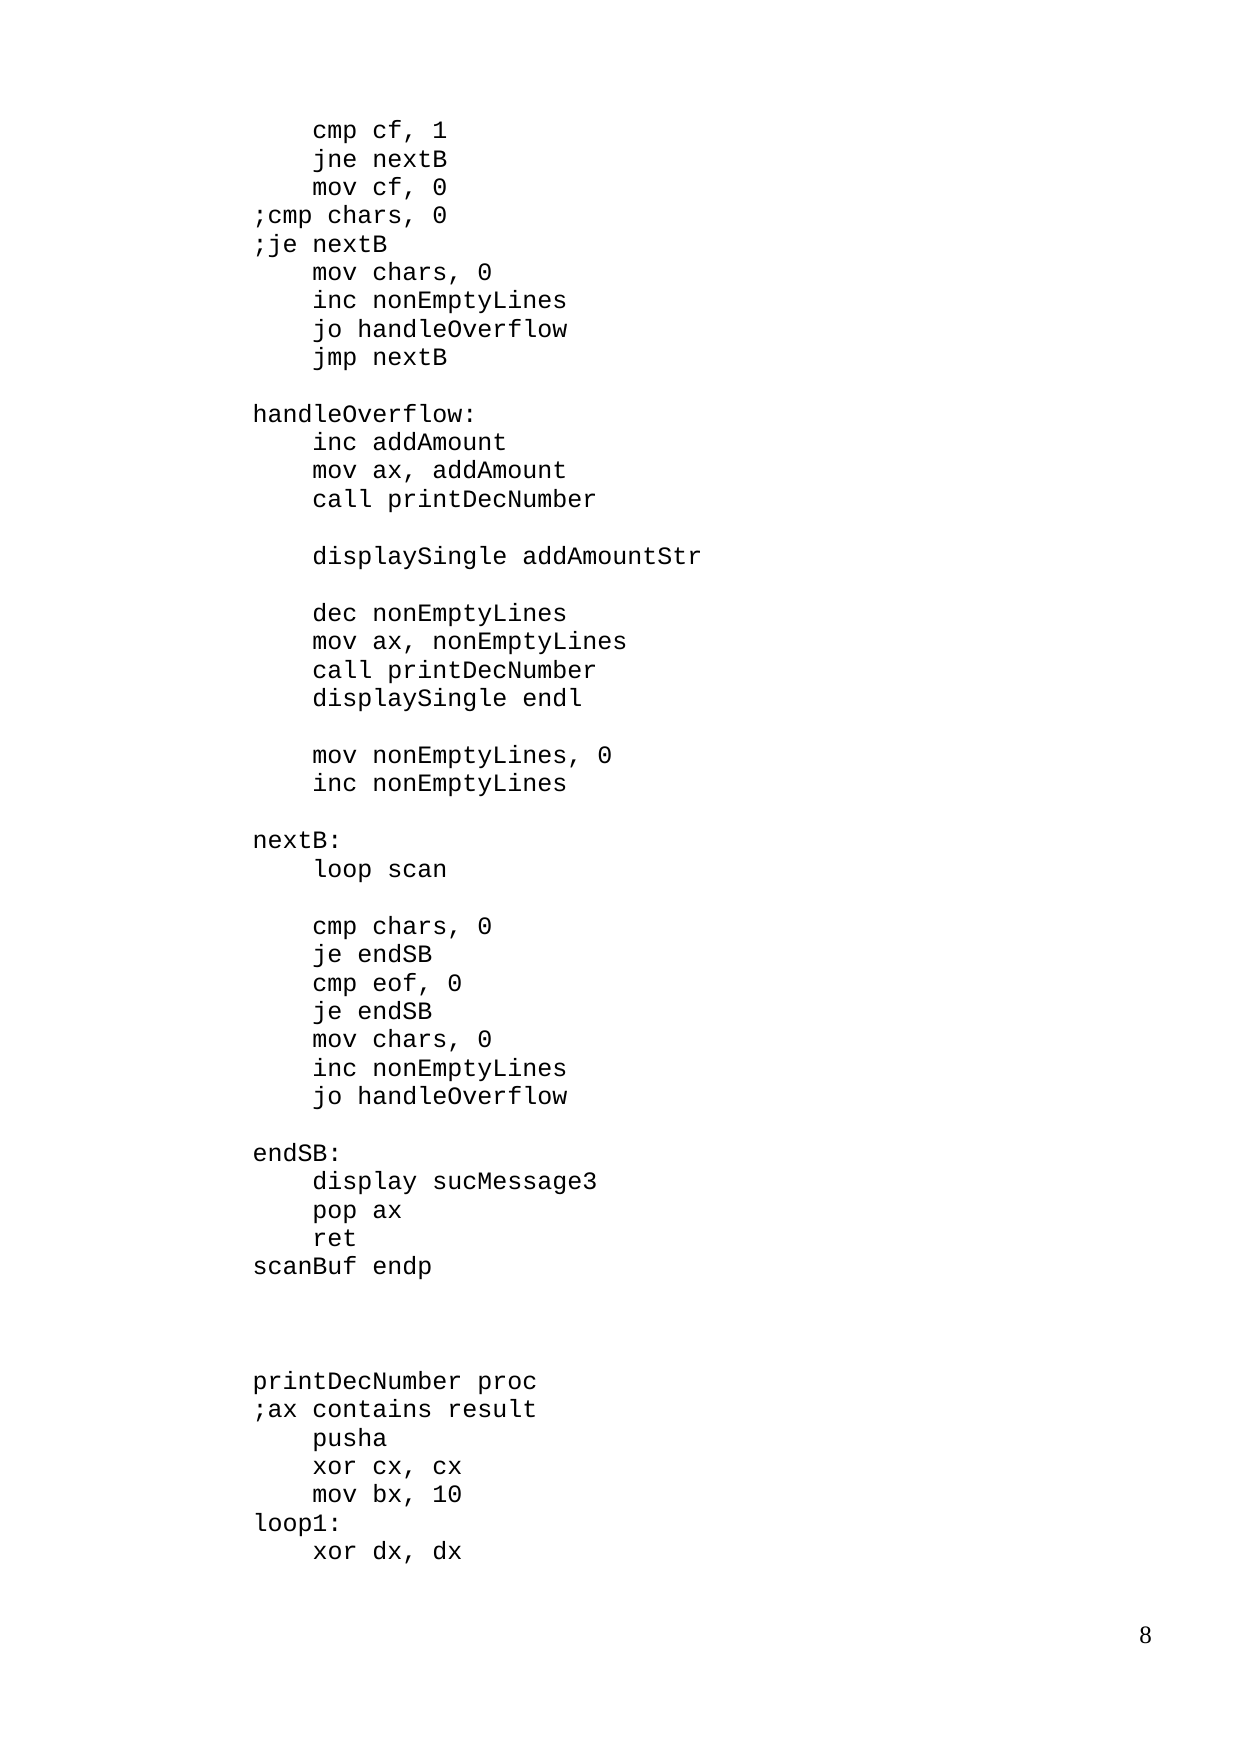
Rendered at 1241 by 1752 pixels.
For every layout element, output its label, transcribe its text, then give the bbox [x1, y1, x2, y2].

text cmp eof, 0 [177, 970, 1152, 998]
text inc nonEmptyLines [177, 288, 1152, 316]
text je endSB [177, 998, 1152, 1027]
text jne nextB [177, 146, 1152, 175]
text je endSB [177, 942, 1152, 970]
text cmp chars, 0 [177, 913, 1152, 942]
text jo handleOverflow [177, 316, 1152, 345]
text handleOverflow: [177, 401, 1152, 430]
text xor cx, cx [177, 1453, 1152, 1482]
text cmp cf, 1 [177, 118, 1152, 146]
text mov ax, addAmount [177, 458, 1152, 486]
text inc addAmount [177, 430, 1152, 458]
text mov nonEmptyLines, 0 [177, 743, 1152, 771]
text printDecNumber proc [177, 1368, 1152, 1397]
text mov chars, 0 [177, 260, 1152, 288]
text mov cf, 0 [177, 175, 1152, 203]
text ;cmp chars, 0 [177, 203, 1152, 231]
text display sucMessage3 [177, 1169, 1152, 1197]
text loop1: [177, 1510, 1152, 1538]
text ;ax contains result [177, 1397, 1152, 1425]
text xor dx, dx [177, 1538, 1152, 1567]
text displaySingle addAmountStr [177, 543, 1152, 572]
text mov bx, 10 [177, 1482, 1152, 1510]
text pusha [177, 1425, 1152, 1453]
text ret [177, 1226, 1152, 1254]
text mov chars, 0 [177, 1027, 1152, 1055]
text pop ax [177, 1197, 1152, 1226]
text call printDecNumber [177, 657, 1152, 686]
text dec nonEmptyLines [177, 601, 1152, 629]
text call printDecNumber [177, 486, 1152, 515]
text inc nonEmptyLines [177, 771, 1152, 799]
text scanBuf endp [177, 1254, 1152, 1282]
text loop scan [177, 856, 1152, 885]
text mov ax, nonEmptyLines [177, 629, 1152, 657]
text endSB: [177, 1141, 1152, 1169]
text nextB: [177, 828, 1152, 856]
text displaySingle endl [177, 686, 1152, 714]
text inc nonEmptyLines [177, 1055, 1152, 1083]
text jo handleOverflow [177, 1083, 1152, 1112]
text ;je nextB [177, 231, 1152, 260]
text jmp nextB [177, 345, 1152, 373]
